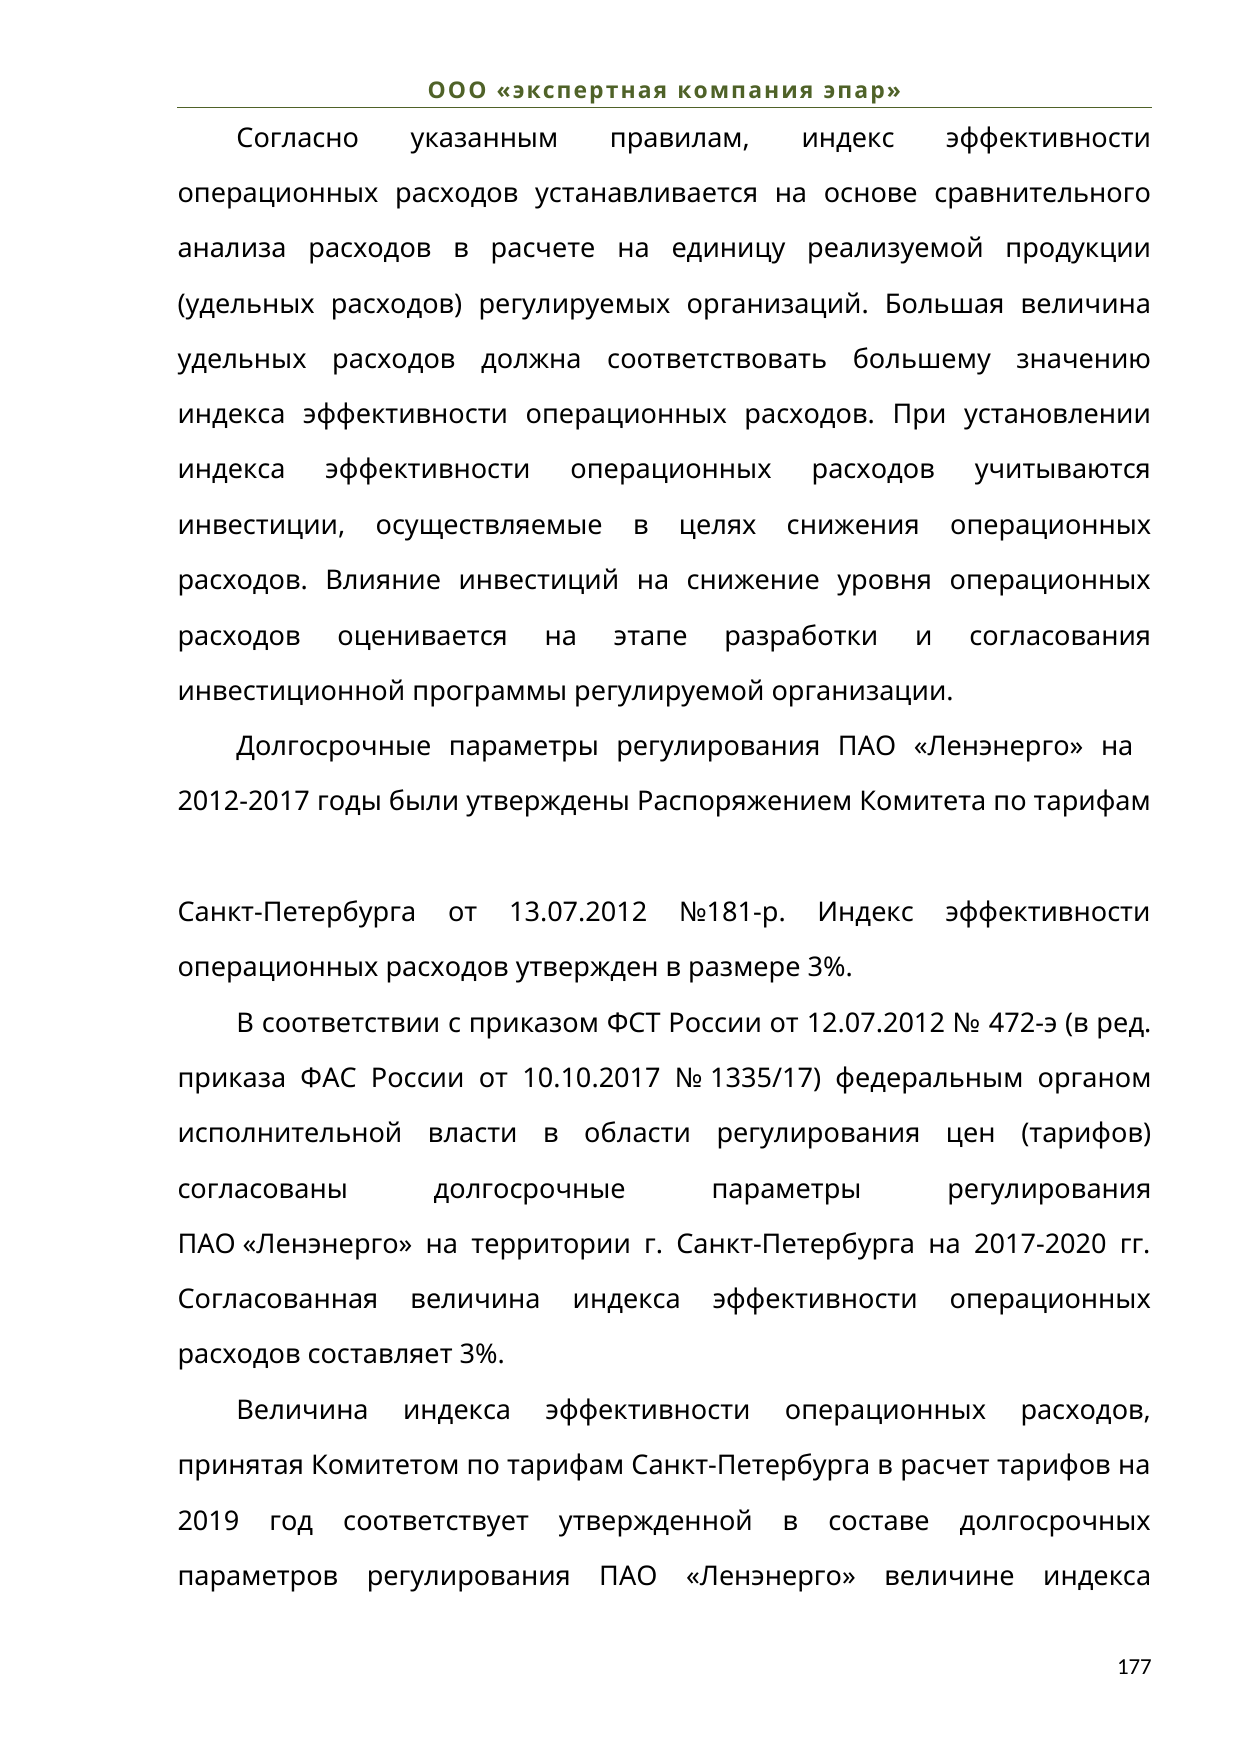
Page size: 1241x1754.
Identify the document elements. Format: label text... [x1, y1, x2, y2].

text В соответствии с приказом ФСТ России от 12.07.2012 № 472-э (в ред. приказа ФАС России от 10.10.2017 № 1335/17) федеральным органом исполнительной власти в области регулирования цен (тарифов) согласованы долгосрочные параметры регулирования ПАО «Ленэнерго» на территории г. Санкт-Петербурга на 2017-2020 гг. Согласованная величина индекса эффективности операционных расходов составляет 3%. [177, 1003, 1152, 1372]
text Долгосрочные параметры регулирования ПАО «Ленэнерго» на 2012-2017 годы были утверждены Распоряжением Комитета по тарифам Санкт-Петербурга от 13.07.2012 №181-р. Индекс эффективности операционных расходов утвержден в размере 3%. [177, 727, 1152, 985]
list Согласно указанным правилам, индекс эффективности операционных расходов устанавливается на основе сравнительного анализа расходов в расчете на единицу реализуемой продукции (удельных расходов) регулируемых организаций. Большая величина удельных расходов должна соответствовать большему значению индекса эффективности операционных расходов. При установлении индекса эффективности операционных расходов учитываются инвестиции, осуществляемые в целях снижения операционных расходов. Влияние инвестиций на снижение уровня операционных расходов оценивается на этапе разработки и согласования инвестиционной программы регулируемой организации. [177, 118, 1152, 708]
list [177, 1390, 1152, 1593]
